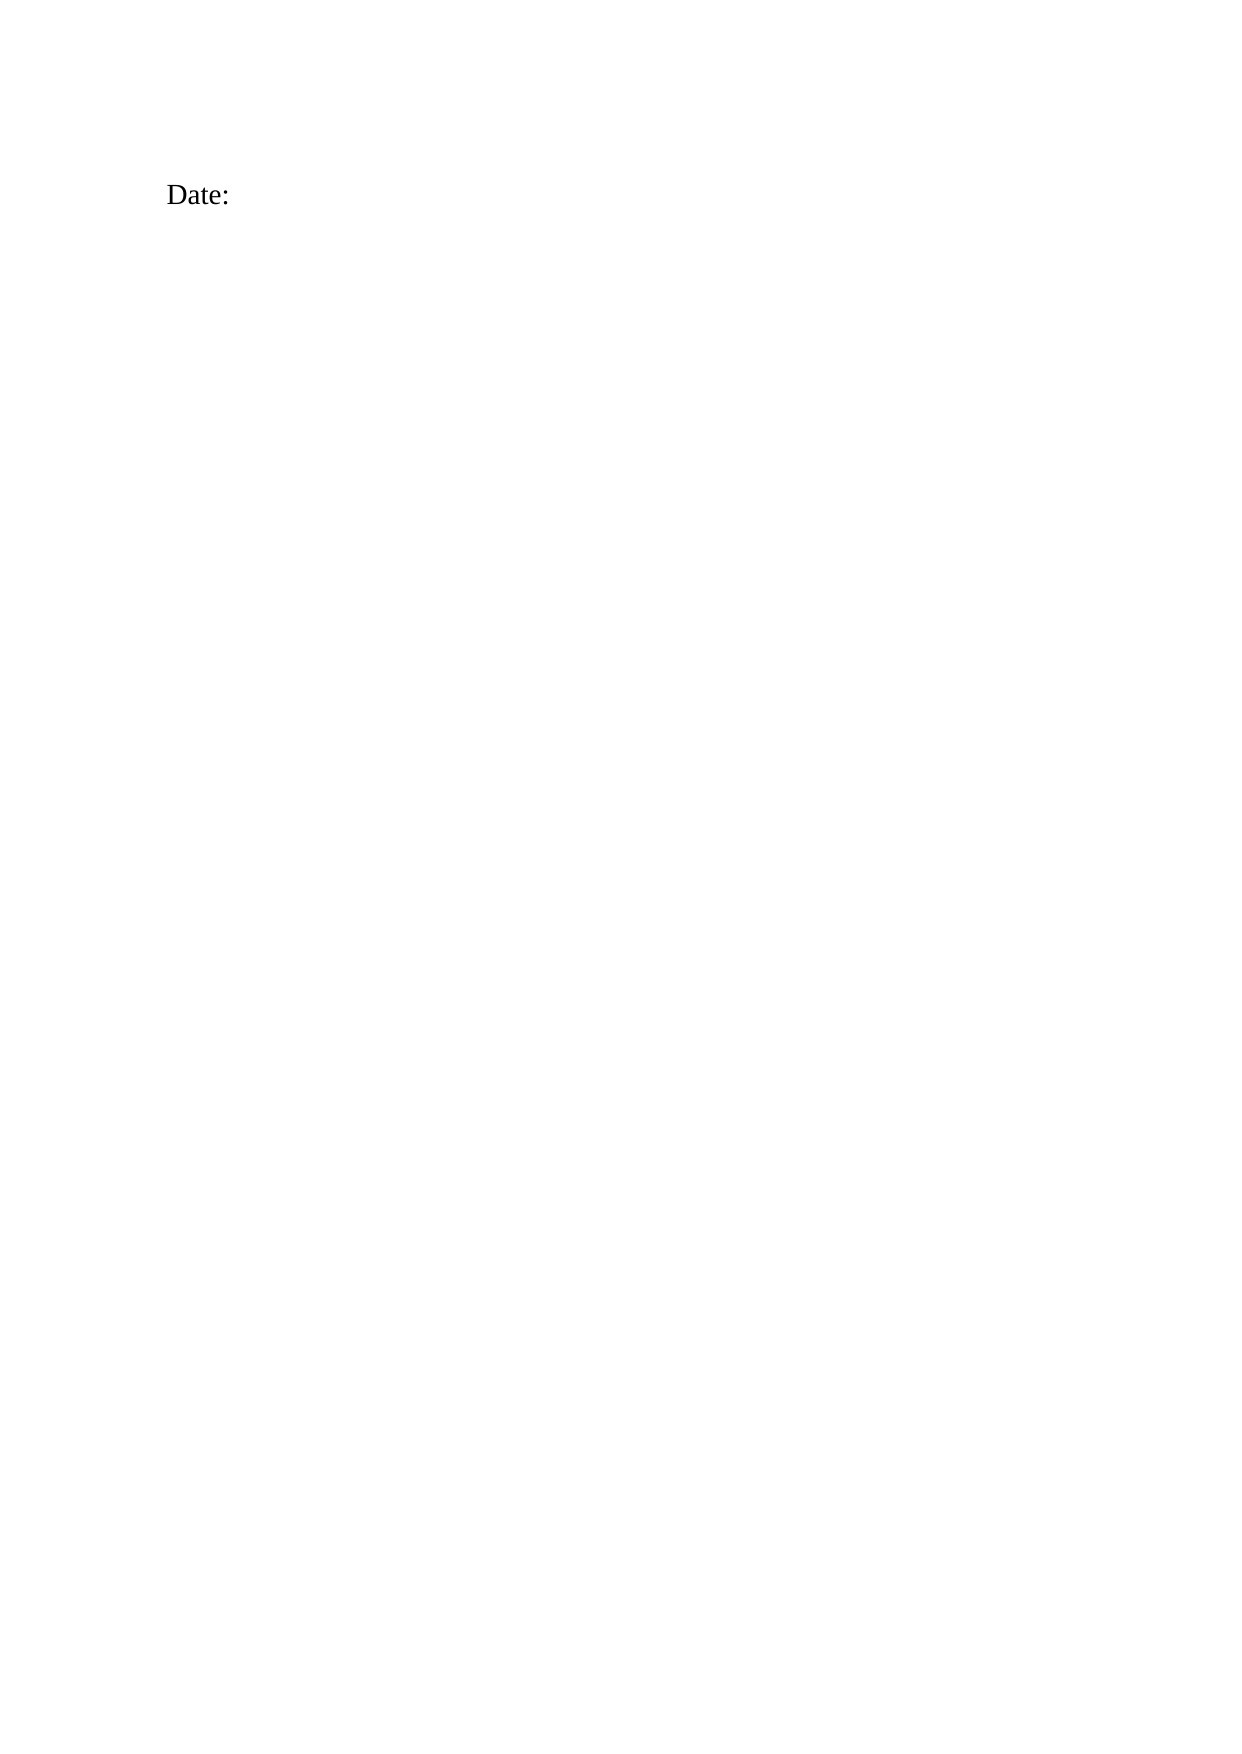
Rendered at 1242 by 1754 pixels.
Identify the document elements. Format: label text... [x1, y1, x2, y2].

text Date: [166, 177, 1227, 211]
